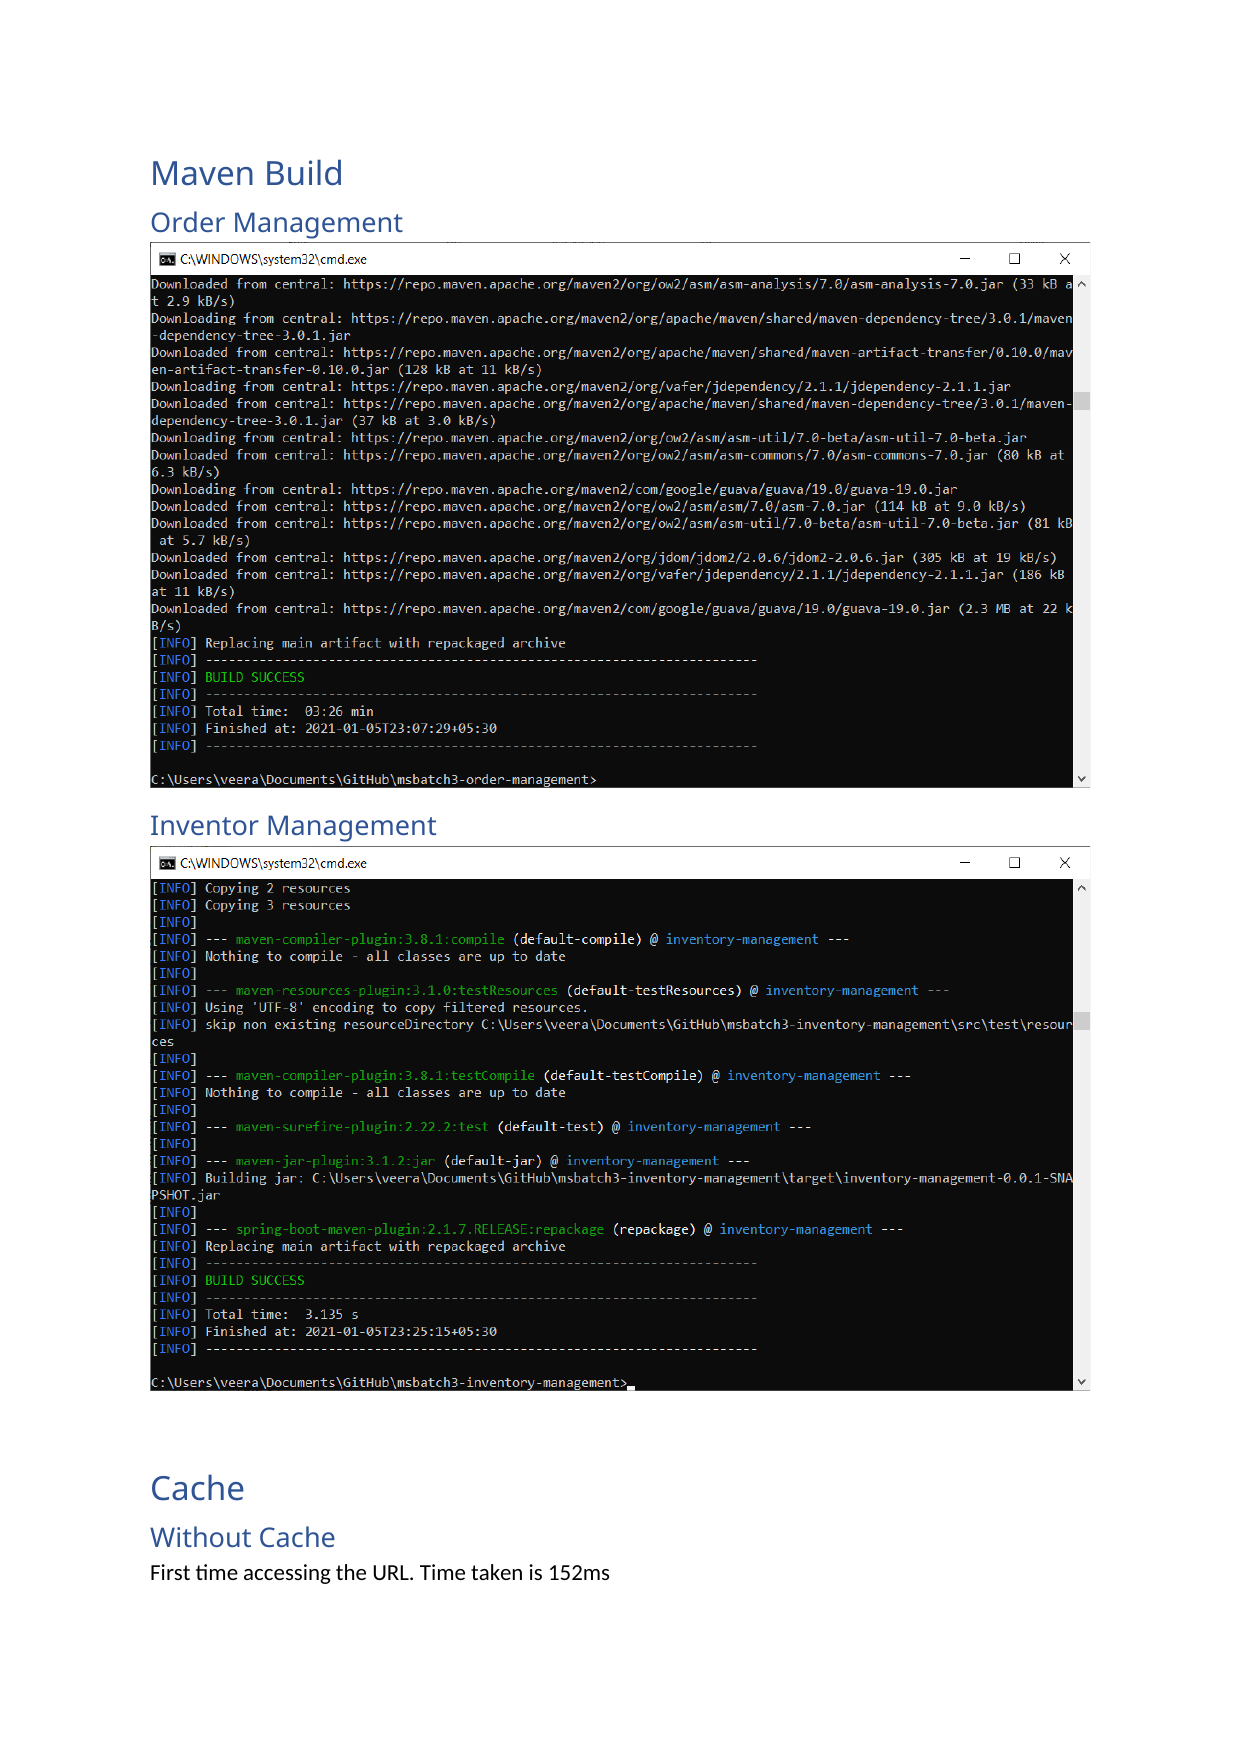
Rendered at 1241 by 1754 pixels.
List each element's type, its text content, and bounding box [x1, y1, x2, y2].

picture [150, 242, 1091, 788]
subtitle Inventor Management [150, 806, 1090, 843]
text First time accessing the URL. Time taken is 152ms [150, 1558, 1090, 1586]
subtitle Maven Build [150, 150, 1090, 195]
subtitle Without Cache [150, 1518, 1090, 1555]
subtitle Order Management [150, 203, 1090, 240]
subtitle Cache [150, 1465, 1090, 1510]
picture [150, 846, 1091, 1391]
